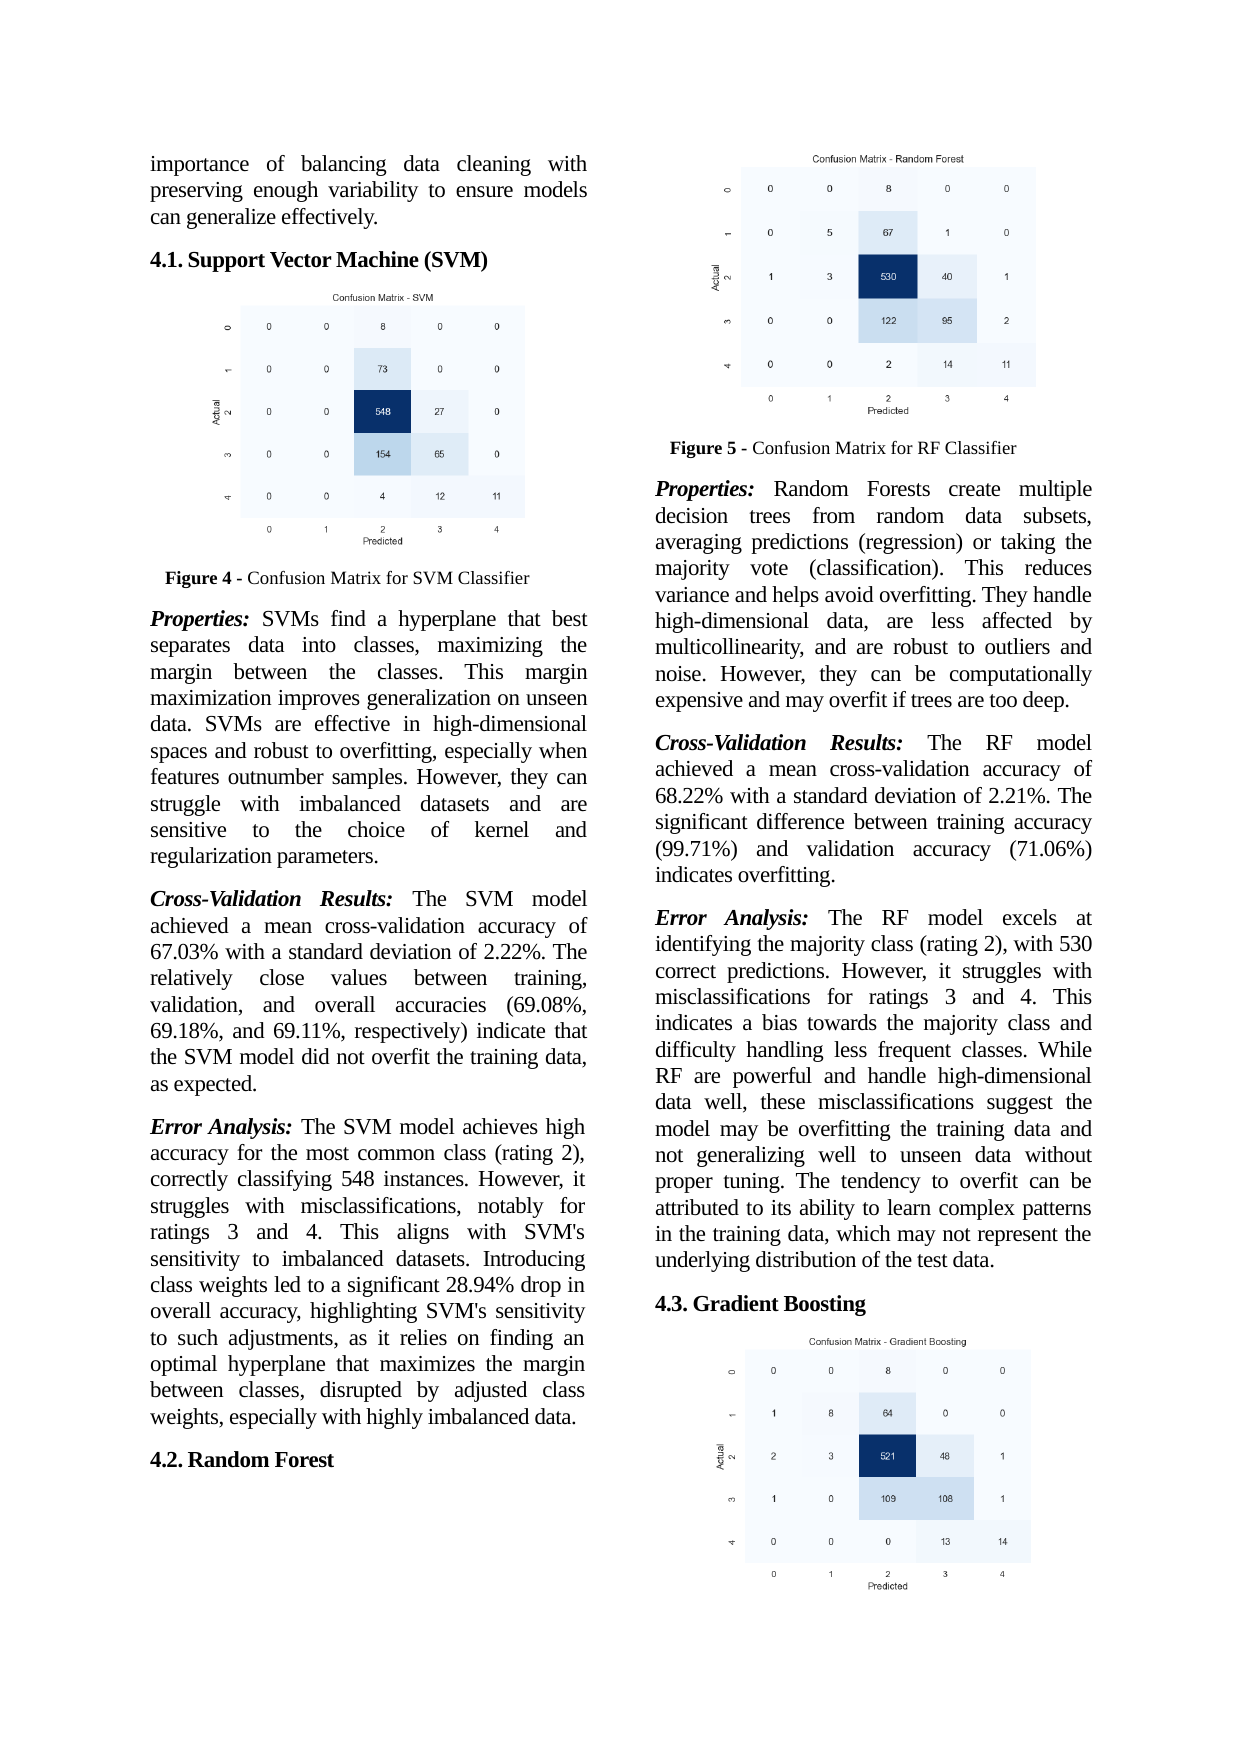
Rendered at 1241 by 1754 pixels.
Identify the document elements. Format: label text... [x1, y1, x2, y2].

picture [706, 149, 1041, 421]
list Gradient Boosting [655, 1289, 1092, 1316]
list Support Vector Machine (SVM) [150, 246, 588, 272]
text Figure 4 - Confusion Matrix for SVM Classifier [165, 567, 588, 588]
text Figure 5 - Confusion Matrix for RF Classifier [669, 437, 1092, 459]
picture [711, 1332, 1036, 1596]
text Properties: SVMs find a hyperplane that best separates data into classes, maximizing the margin between the classes. This margin maximization improves generalization on unseen data. SVMs are effective in high-dimensional spaces and robust to overfitting, especially when features outnumber samples. However, they can struggle with imbalanced datasets and are sensitive to the choice of kernel and regularization parameters. [150, 605, 588, 869]
text Error Analysis: The RF model excels at identifying the majority class (rating 2), with 530 correct predictions. However, it struggles with misclassifications for ratings 3 and 4. This indicates a bias towards the majority class and difficulty handling less frequent classes. While RF are powerful and handle high-dimensional data well, these misclassifications suggest the model may be overfitting the training data and not generalizing well to unseen data without proper tuning. The tendency to overfit can be attributed to its ability to learn complex patterns in the training data, which may not represent the underlying distribution of the test data. [655, 904, 1092, 1273]
text Error Analysis: The SVM model achieves high accuracy for the most common class (rating 2), correctly classifying 548 instances. However, it struggles with misclassifications, notably for ratings 3 and 4. This aligns with SVM's sensitivity to imbalanced datasets. Introducing class weights led to a significant 28.94% drop in overall accuracy, highlighting SVM's sensitivity to such adjustments, as it relies on finding an optimal hyperplane that maximizes the margin between classes, disrupted by adjusted class weights, especially with highly imbalanced data. [150, 1113, 585, 1429]
text Cross-Validation Results: The RF model achieved a mean cross-validation accuracy of 68.22% with a standard deviation of 2.21%. The significant difference between training accuracy (99.71%) and validation accuracy (71.06%) indicates overfitting. [655, 729, 1092, 887]
text Cross-Validation Results: The SVM model achieved a mean cross-validation accuracy of 67.03% with a standard deviation of 2.22%. The relatively close values between training, validation, and overall accuracies (69.08%, 69.18%, and 69.11%, respectively) indicate that the SVM model did not overfit the training data, as expected. [150, 885, 588, 1096]
list Random Forest [150, 1446, 588, 1472]
picture [207, 288, 530, 551]
text Properties: Random Forests create multiple decision trees from random data subsets, averaging predictions (regression) or taking the majority vote (classification). This reduces variance and helps avoid overfitting. They handle high-dimensional data, are less affected by multicollinearity, and are robust to outliers and noise. However, they can be computationally expensive and may overfit if trees are too deep. [655, 475, 1092, 712]
